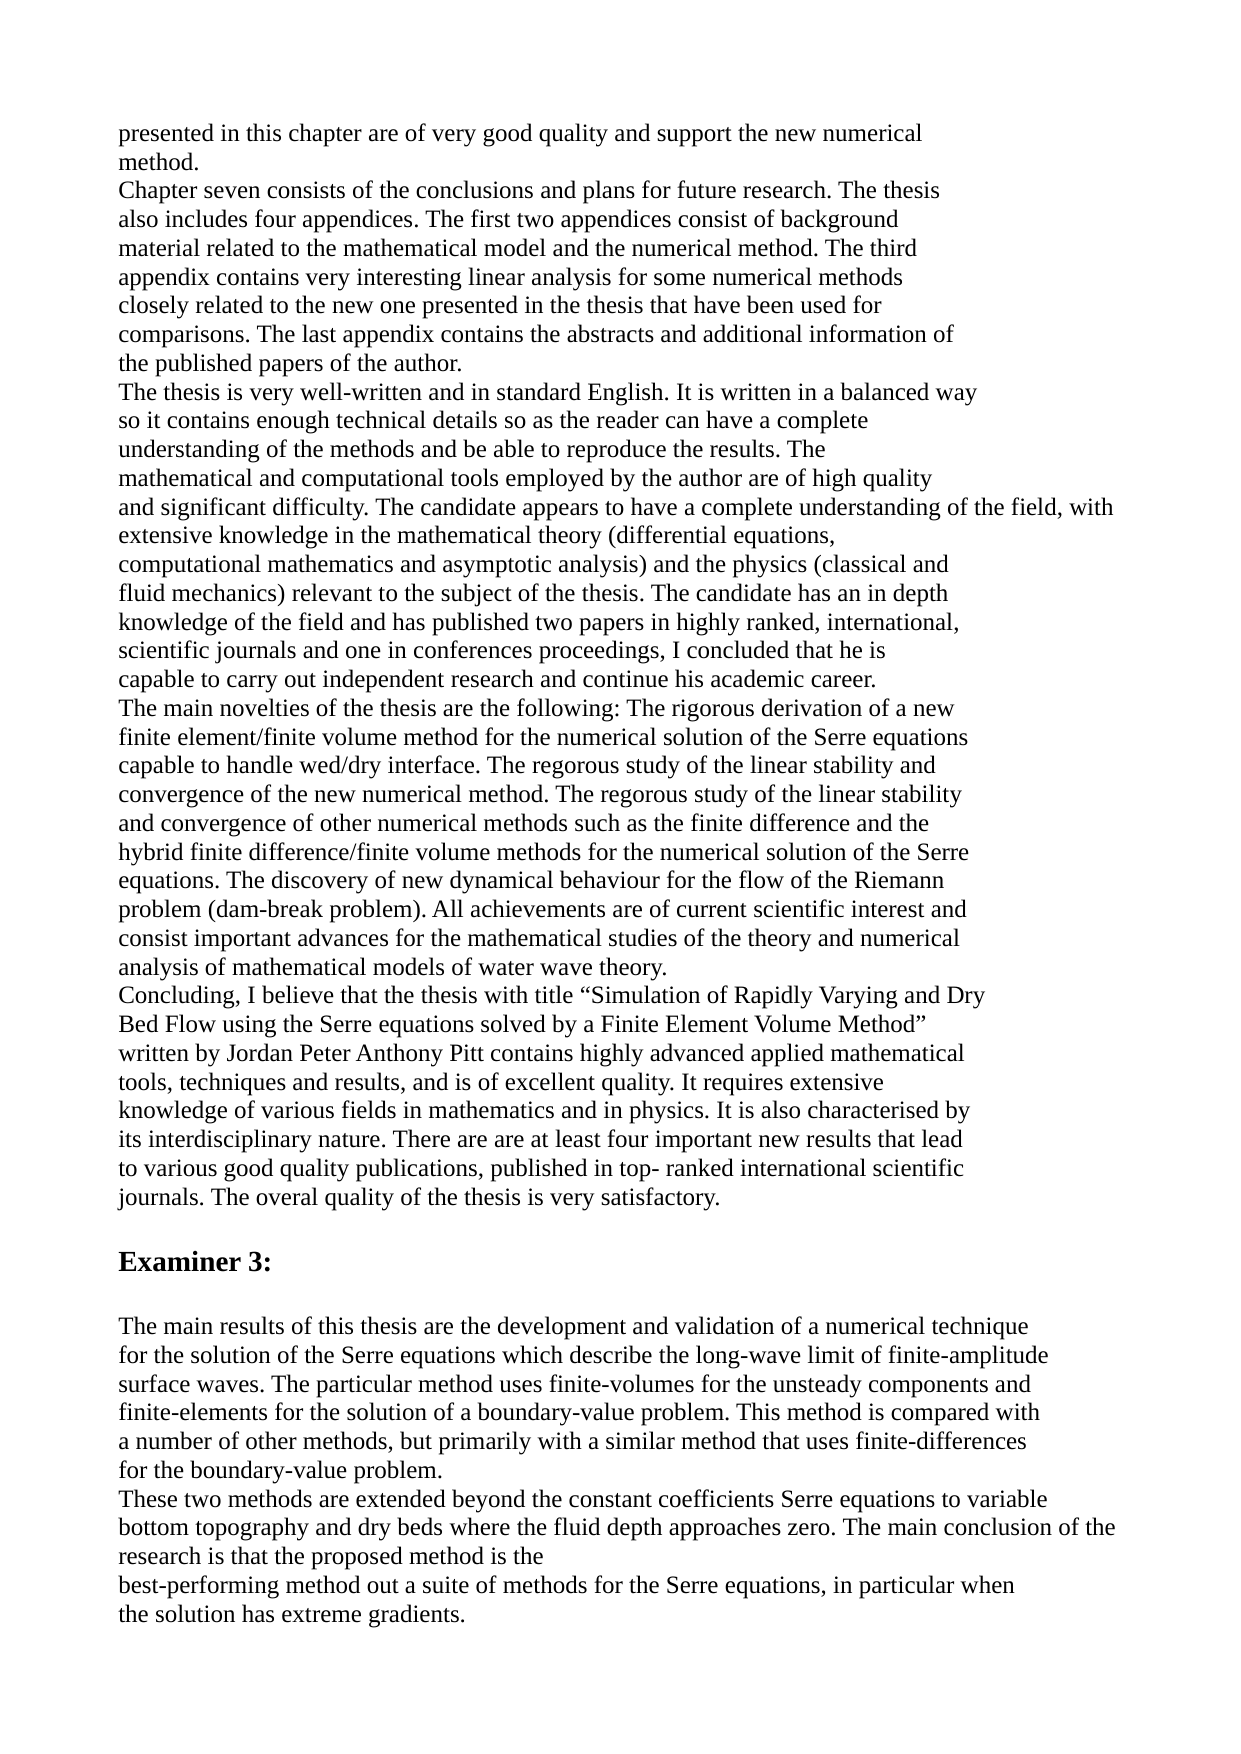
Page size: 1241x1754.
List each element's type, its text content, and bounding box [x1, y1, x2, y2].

text computational mathematics and asymptotic analysis) and the physics (classical and [118, 549, 1122, 578]
text presented in this chapter are of very good quality and support the new numerical [118, 118, 1122, 147]
text Bed Flow using the Serre equations solved by a Finite Element Volume Method” [118, 1009, 1122, 1038]
text material related to the mathematical model and the numerical method. The third [118, 233, 1122, 262]
text written by Jordan Peter Anthony Pitt contains highly advanced applied mathematical [118, 1038, 1122, 1067]
text convergence of the new numerical method. The regorous study of the linear stability [118, 779, 1122, 808]
text surface waves. The particular method uses finite-volumes for the unsteady components and [118, 1369, 1122, 1397]
text for the solution of the Serre equations which describe the long-wave limit of finite-amplitude [118, 1340, 1122, 1369]
text the solution has extreme gradients. [118, 1599, 1122, 1627]
text tools, techniques and results, and is of excellent quality. It requires extensive [118, 1067, 1122, 1096]
text closely related to the new one presented in the thesis that have been used for [118, 291, 1122, 319]
text mathematical and computational tools employed by the author are of high quality [118, 463, 1122, 492]
text so it contains enough technical details so as the reader can have a complete [118, 406, 1122, 434]
text Examiner 3: [118, 1244, 1122, 1278]
text The thesis is very well-written and in standard English. It is written in a balanced way [118, 377, 1122, 406]
text scientific journals and one in conferences proceedings, I concluded that he is [118, 636, 1122, 664]
text also includes four appendices. The first two appendices consist of background [118, 204, 1122, 233]
text equations. The discovery of new dynamical behaviour for the flow of the Riemann [118, 866, 1122, 894]
text analysis of mathematical models of water wave theory. [118, 952, 1122, 981]
text the published papers of the author. [118, 348, 1122, 377]
text and significant difficulty. The candidate appears to have a complete understanding of the field, with extensive knowledge in the mathematical theory (differential equations, [118, 492, 1122, 549]
text appendix contains very interesting linear analysis for some numerical methods [118, 262, 1122, 291]
text for the boundary-value problem. [118, 1455, 1122, 1484]
text Chapter seven consists of the conclusions and plans for future research. The thesis [118, 176, 1122, 204]
text These two methods are extended beyond the constant coefficients Serre equations to variable bottom topography and dry beds where the fluid depth approaches zero. The main conclusion of the research is that the proposed method is the [118, 1484, 1122, 1570]
text capable to carry out independent research and continue his academic career. [118, 664, 1122, 693]
text and convergence of other numerical methods such as the finite difference and the [118, 808, 1122, 837]
text to various good quality publications, published in top- ranked international scientific [118, 1153, 1122, 1182]
text knowledge of various fields in mathematics and in physics. It is also characterised by [118, 1096, 1122, 1124]
text hybrid finite difference/finite volume methods for the numerical solution of the Serre [118, 837, 1122, 866]
text comparisons. The last appendix contains the abstracts and additional information of [118, 319, 1122, 348]
text consist important advances for the mathematical studies of the theory and numerical [118, 923, 1122, 952]
text knowledge of the field and has published two papers in highly ranked, international, [118, 607, 1122, 636]
text fluid mechanics) relevant to the subject of the thesis. The candidate has an in depth [118, 578, 1122, 607]
text its interdisciplinary nature. There are are at least four important new results that lead [118, 1124, 1122, 1153]
text problem (dam-break problem). All achievements are of current scientific interest and [118, 894, 1122, 923]
text The main novelties of the thesis are the following: The rigorous derivation of a new [118, 693, 1122, 722]
text Concluding, I believe that the thesis with title “Simulation of Rapidly Varying and Dry [118, 981, 1122, 1009]
text a number of other methods, but primarily with a similar method that uses finite-differences [118, 1426, 1122, 1455]
text best-performing method out a suite of methods for the Serre equations, in particular when [118, 1570, 1122, 1599]
text The main results of this thesis are the development and validation of a numerical technique [118, 1311, 1122, 1340]
text finite-elements for the solution of a boundary-value problem. This method is compared with [118, 1397, 1122, 1426]
text method. [118, 147, 1122, 176]
text understanding of the methods and be able to reproduce the results. The [118, 434, 1122, 463]
text finite element/finite volume method for the numerical solution of the Serre equations [118, 722, 1122, 751]
text journals. The overal quality of the thesis is very satisfactory. [118, 1182, 1122, 1211]
text capable to handle wed/dry interface. The regorous study of the linear stability and [118, 751, 1122, 779]
